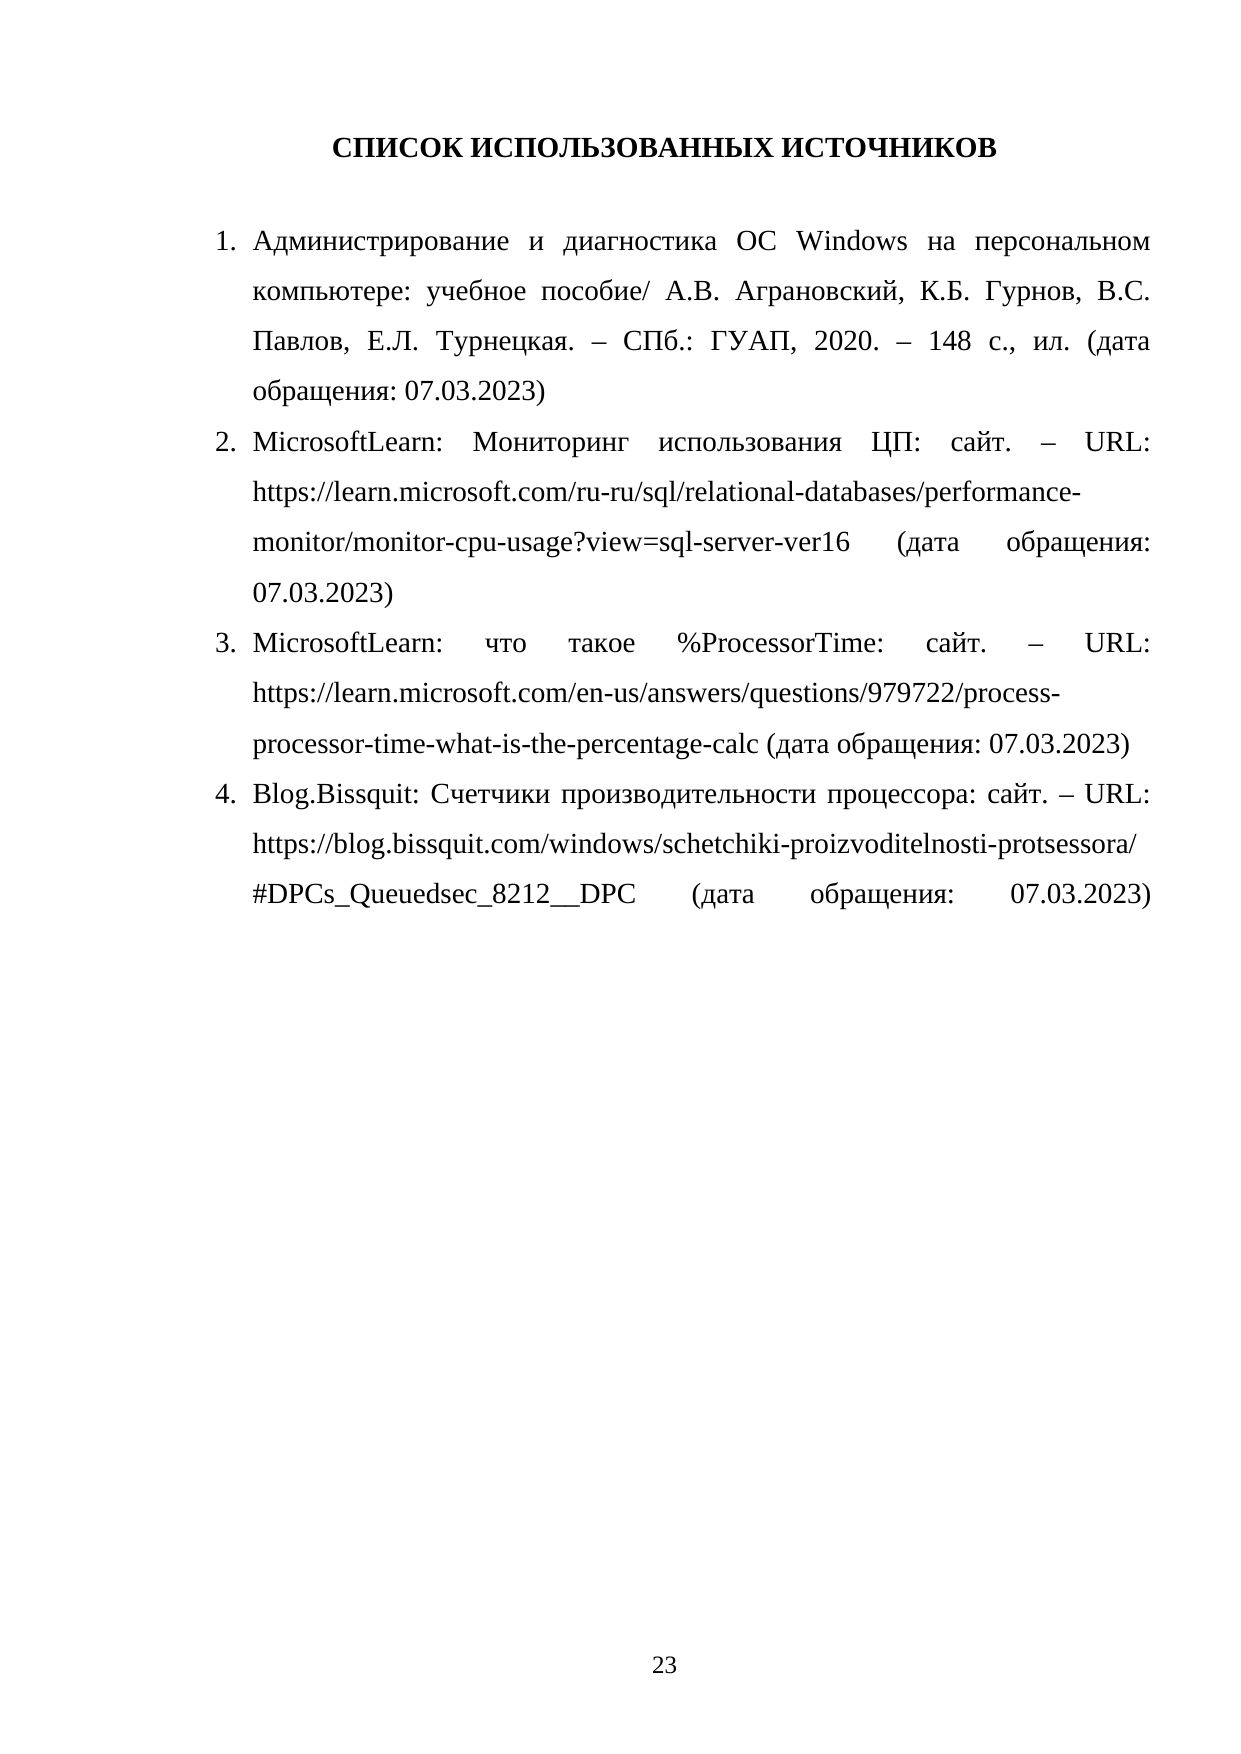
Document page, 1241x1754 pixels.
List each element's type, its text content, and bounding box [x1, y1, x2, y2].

list MicrosoftLearn: Мониторинг использования ЦП: сайт. – URL: https://learn.microsoft.com/ru-ru/sql/relational-databases/performance-monitor/monitor-cpu-usage?view=sql-server-ver16 (дата обращения: 07.03.2023) [215, 424, 1152, 608]
subtitle СПИСОК ИСПОЛЬЗОВАННЫХ ИСТОЧНИКОВ [177, 131, 1152, 164]
list Blog.Bissquit: Счетчики производительности процессора: сайт. – URL: https://blog.bissquit.com/windows/schetchiki-proizvoditelnosti-protsessora/#DPCs_Queuedsec_8212__DPC (дата обращения: 07.03.2023) [215, 776, 1152, 961]
list MicrosoftLearn: что такое %ProcessorTime: сайт. – URL: https://learn.microsoft.com/en-us/answers/questions/979722/process-processor-time-what-is-the-percentage-calc (дата обращения: 07.03.2023) [215, 625, 1152, 759]
list Администрирование и диагностика ОС Windows на персональном компьютере: учебное пособие/ А.В. Аграновский, К.Б. Гурнов, В.С. Павлов, Е.Л. Турнецкая. – СПб.: ГУАП, 2020. ‒ 148 с., ил. (дата обращения: 07.03.2023) [215, 223, 1152, 407]
